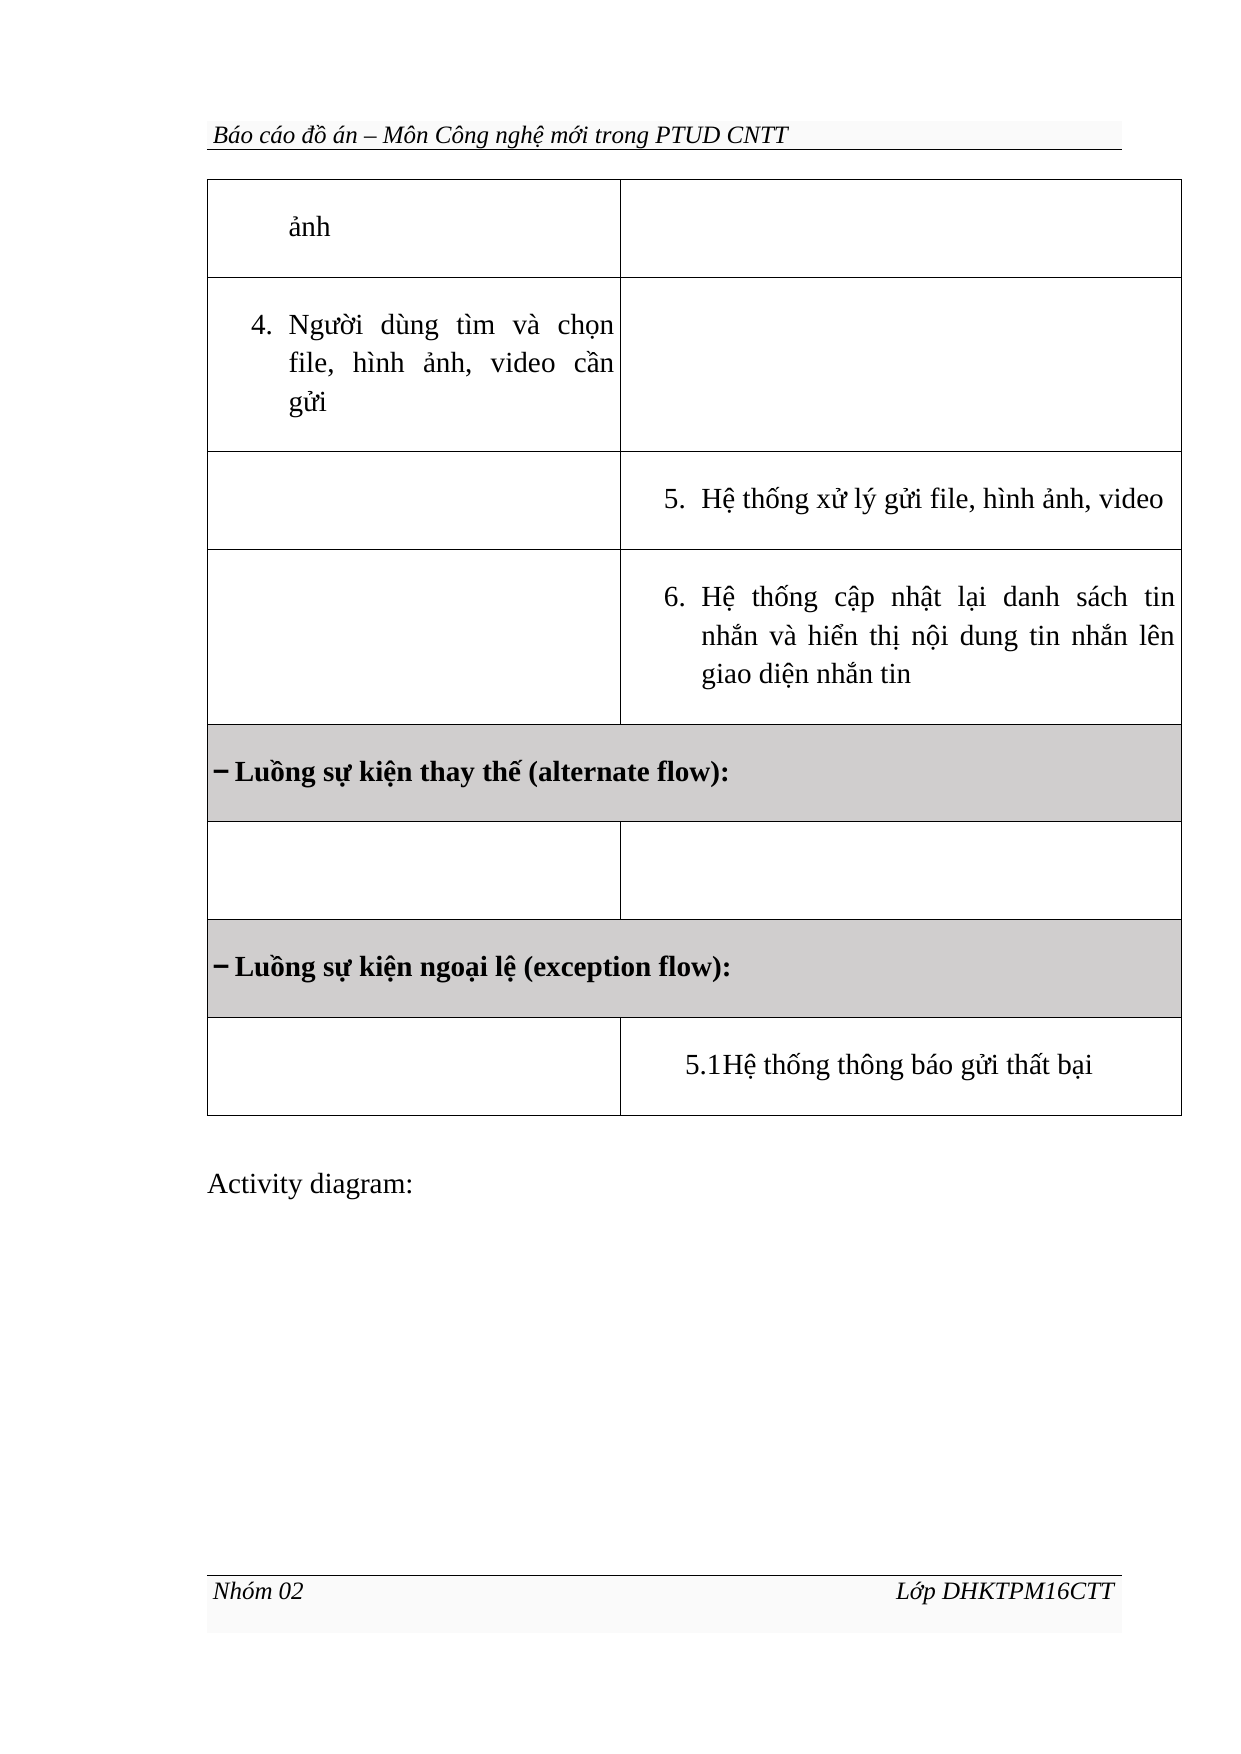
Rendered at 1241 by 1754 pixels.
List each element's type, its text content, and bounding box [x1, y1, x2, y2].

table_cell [208, 180, 620, 277]
text Activity diagram: [207, 1166, 1122, 1199]
table_cell [621, 278, 1181, 451]
table_cell [208, 550, 620, 724]
table_cell Hệ thống cập nhật lại danh sách tin nhắn và hiển thị nội dung tin nhắn lên giao diện nhắn tin [621, 550, 1181, 724]
table_cell [208, 822, 620, 919]
table_cell Hệ thống xử lý gửi file, hình ảnh, video [621, 452, 1181, 549]
table_cell [621, 822, 1181, 919]
table_cell Luồng sự kiện ngoại lệ (exception flow): [208, 920, 1181, 1017]
table_cell [208, 1018, 620, 1115]
table_cell Người dùng tìm và chọn file, hình ảnh, video cần gửi [208, 278, 620, 451]
table_cell [621, 180, 1181, 277]
table_cell Hệ thống thông báo gửi thất bại [621, 1018, 1181, 1115]
table_cell Luồng sự kiện thay thế (alternate flow): [208, 725, 1181, 821]
table_cell [208, 452, 620, 549]
